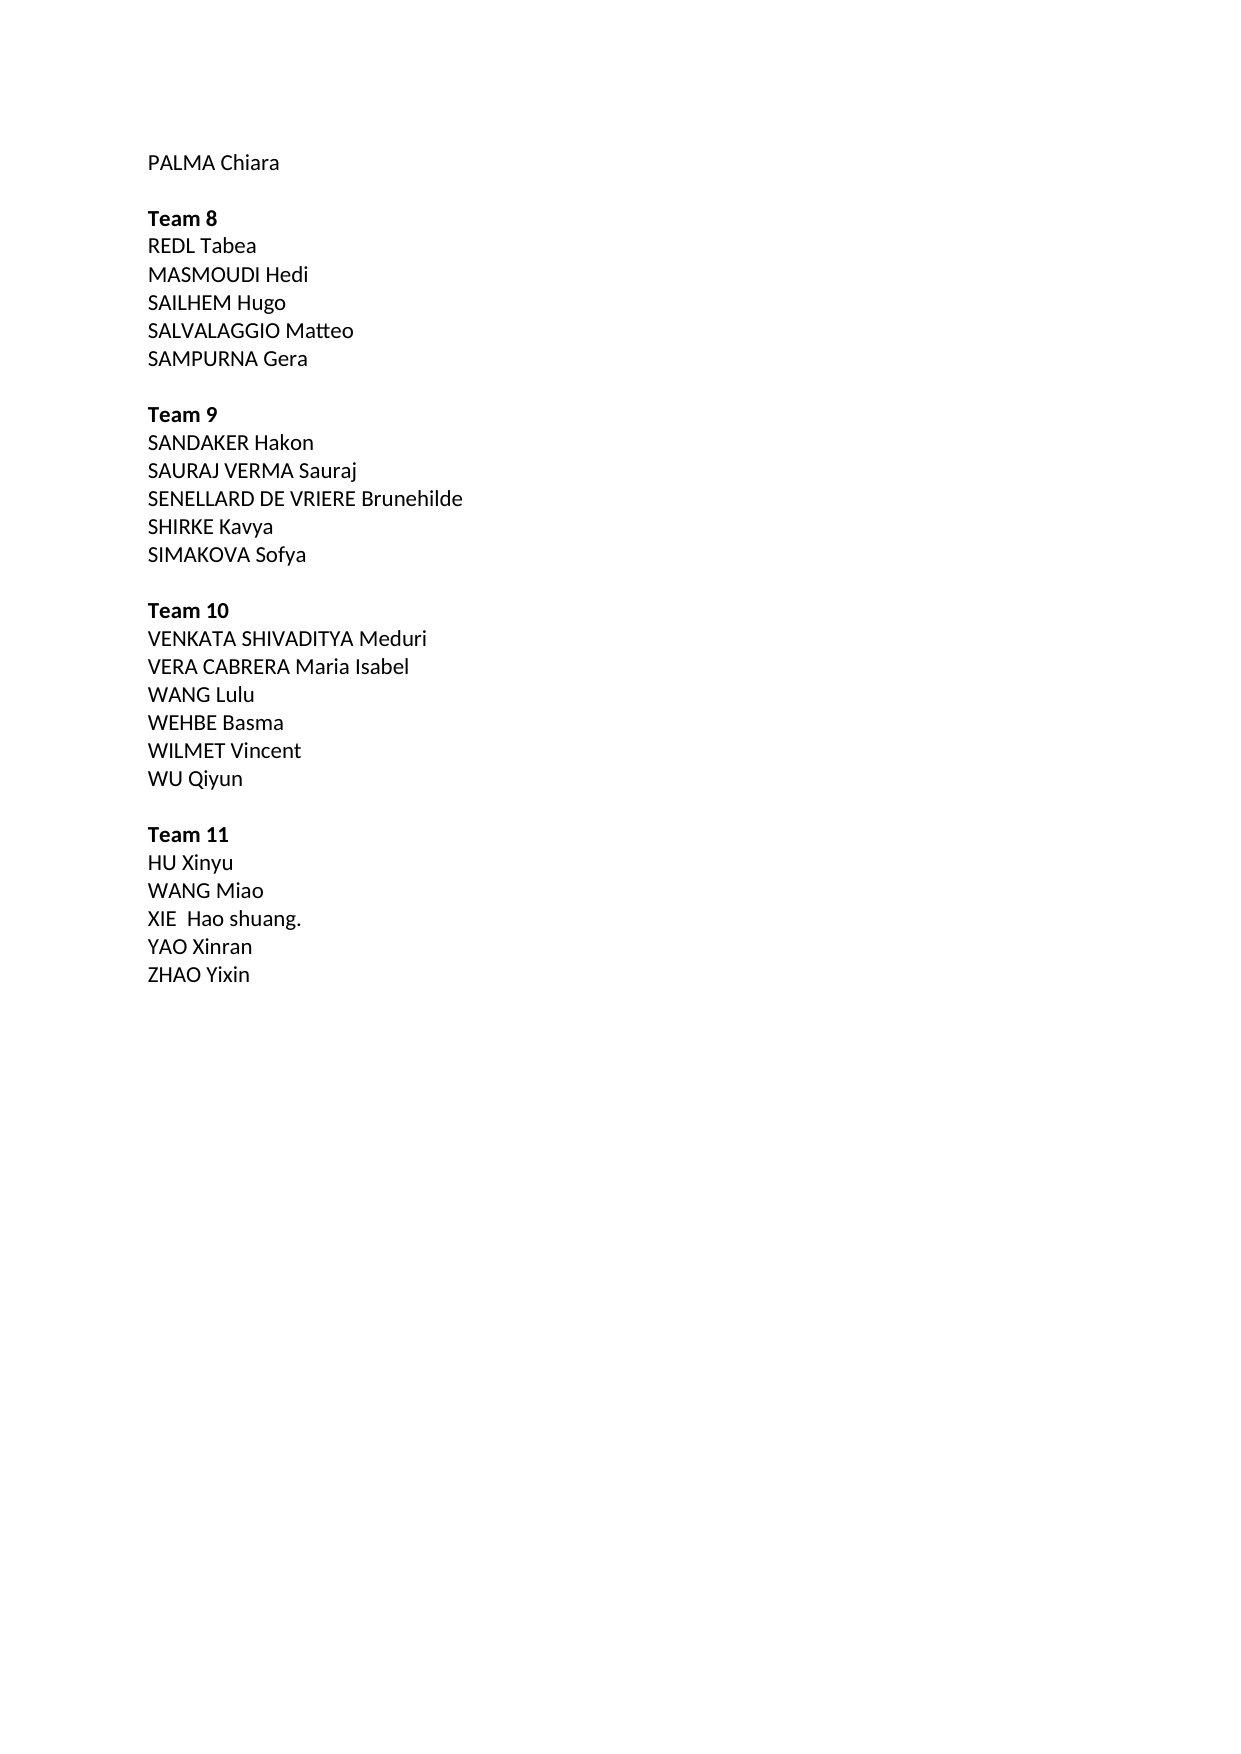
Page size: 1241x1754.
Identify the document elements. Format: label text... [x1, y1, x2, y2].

text Team 9 [148, 400, 1093, 428]
text WANG Lulu [148, 680, 1093, 708]
text SALVALAGGIO Matteo [148, 316, 1093, 344]
text YAO Xinran [148, 932, 1093, 960]
text WU Qiyun [148, 764, 1093, 792]
text SAILHEM Hugo [148, 288, 1093, 316]
text SANDAKER Hakon [148, 428, 1093, 456]
text SIMAKOVA Sofya [148, 540, 1093, 568]
text HU Xinyu [148, 848, 1093, 876]
text XIE Hao shuang. [148, 904, 1093, 932]
text SAMPURNA Gera [148, 344, 1093, 372]
text WILMET Vincent [148, 736, 1093, 764]
text Team 8 [148, 204, 1093, 232]
text VERA CABRERA Maria Isabel [148, 652, 1093, 680]
text ZHAO Yixin [148, 960, 1093, 988]
text PALMA Chiara [148, 148, 1093, 176]
text REDL Tabea [148, 232, 1093, 260]
text WANG Miao [148, 876, 1093, 904]
text Team 11 [148, 820, 1093, 848]
text VENKATA SHIVADITYA Meduri [148, 624, 1093, 652]
text SENELLARD DE VRIERE Brunehilde [148, 484, 1093, 512]
text SAURAJ VERMA Sauraj [148, 456, 1093, 484]
text MASMOUDI Hedi [148, 260, 1093, 288]
text Team 10 [148, 596, 1093, 624]
text SHIRKE Kavya [148, 512, 1093, 540]
text WEHBE Basma [148, 708, 1093, 736]
